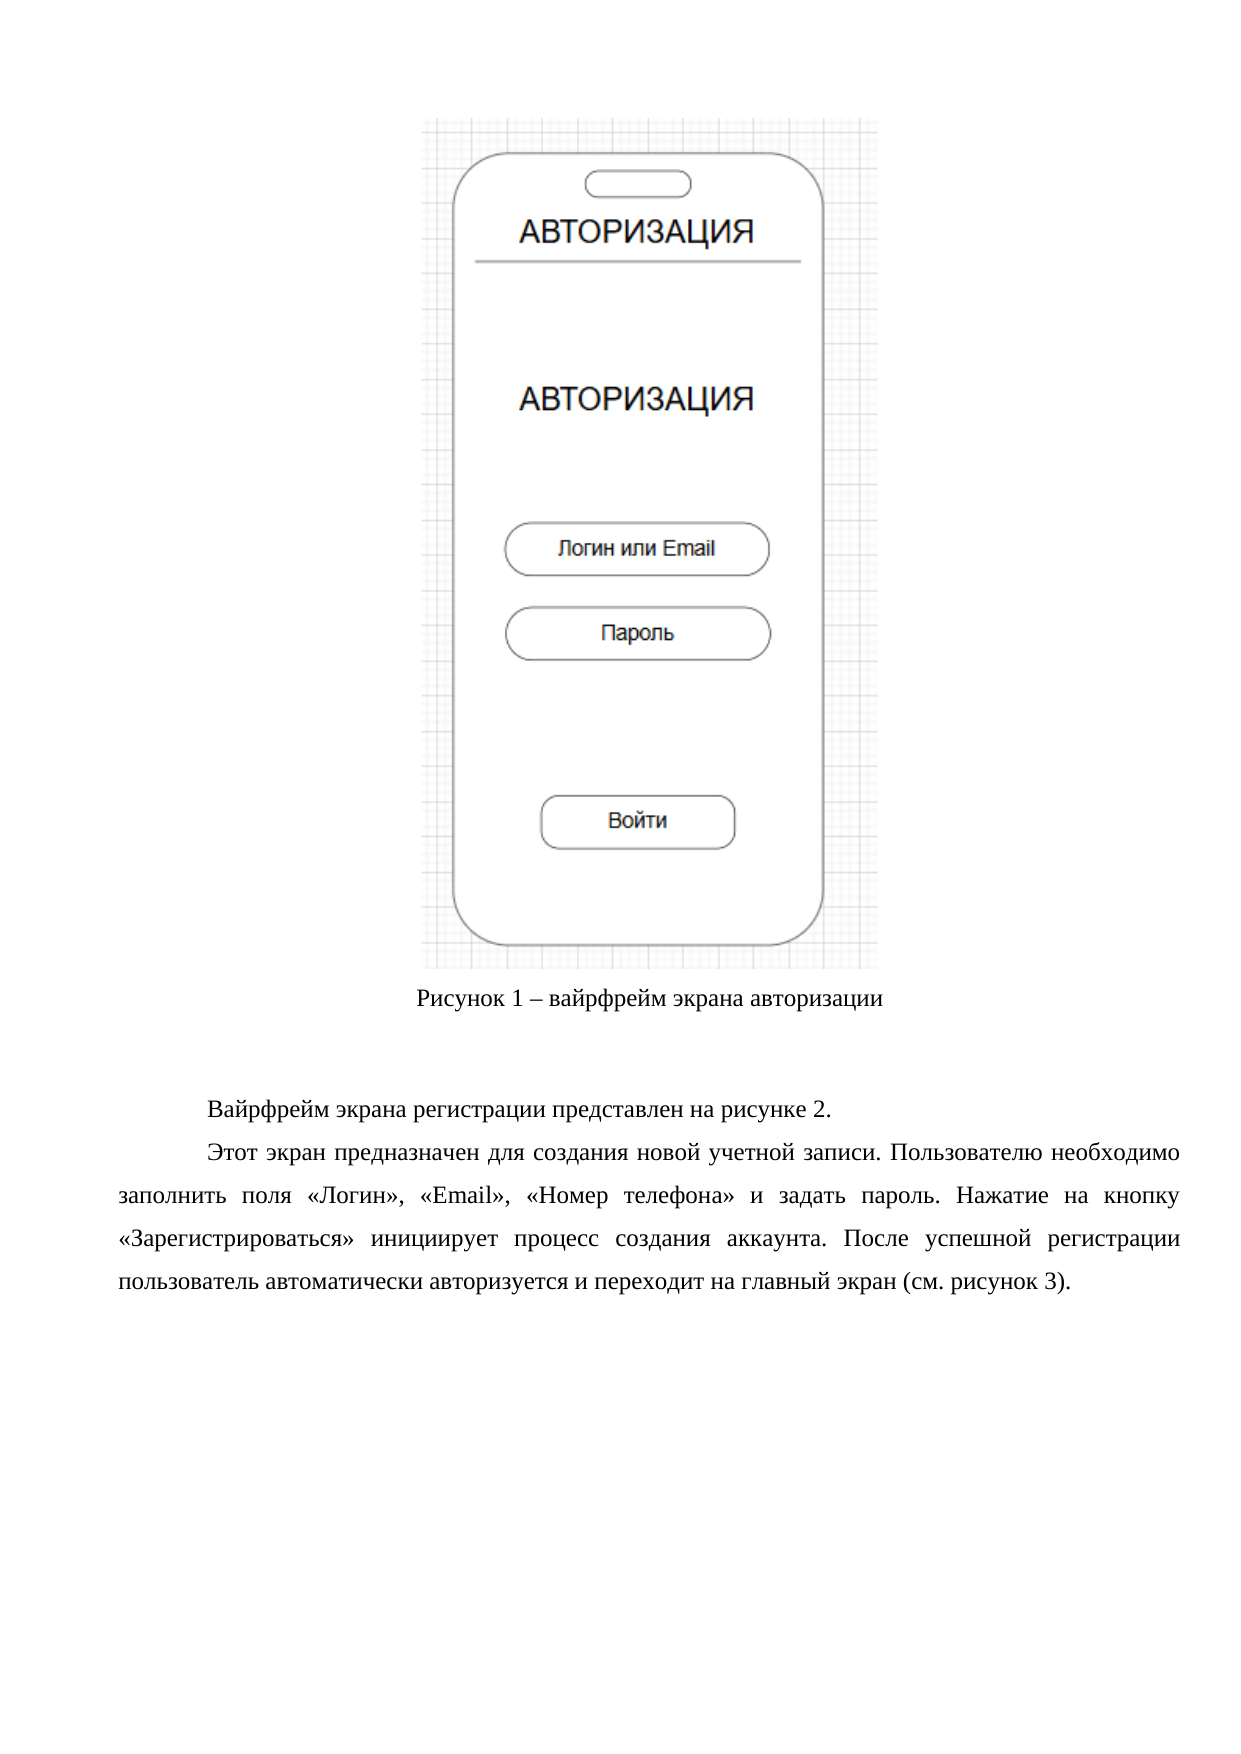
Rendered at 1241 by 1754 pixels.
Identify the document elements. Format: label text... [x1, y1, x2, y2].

text Рисунок 1 – вайрфрейм экрана авторизации [118, 983, 1181, 1011]
text Вайрфрейм экрана регистрации представлен на рисунке 2. [118, 1094, 1181, 1123]
picture [421, 118, 878, 969]
text Этот экран предназначен для создания новой учетной записи. Пользователю необходимо заполнить поля «Логин», «Email», «Номер телефона» и задать пароль. Нажатие на кнопку «Зарегистрироваться» инициирует процесс создания аккаунта. После успешной регистрации пользователь автоматически авторизуется и переходит на главный экран (см. рисунок 3). [118, 1137, 1181, 1295]
